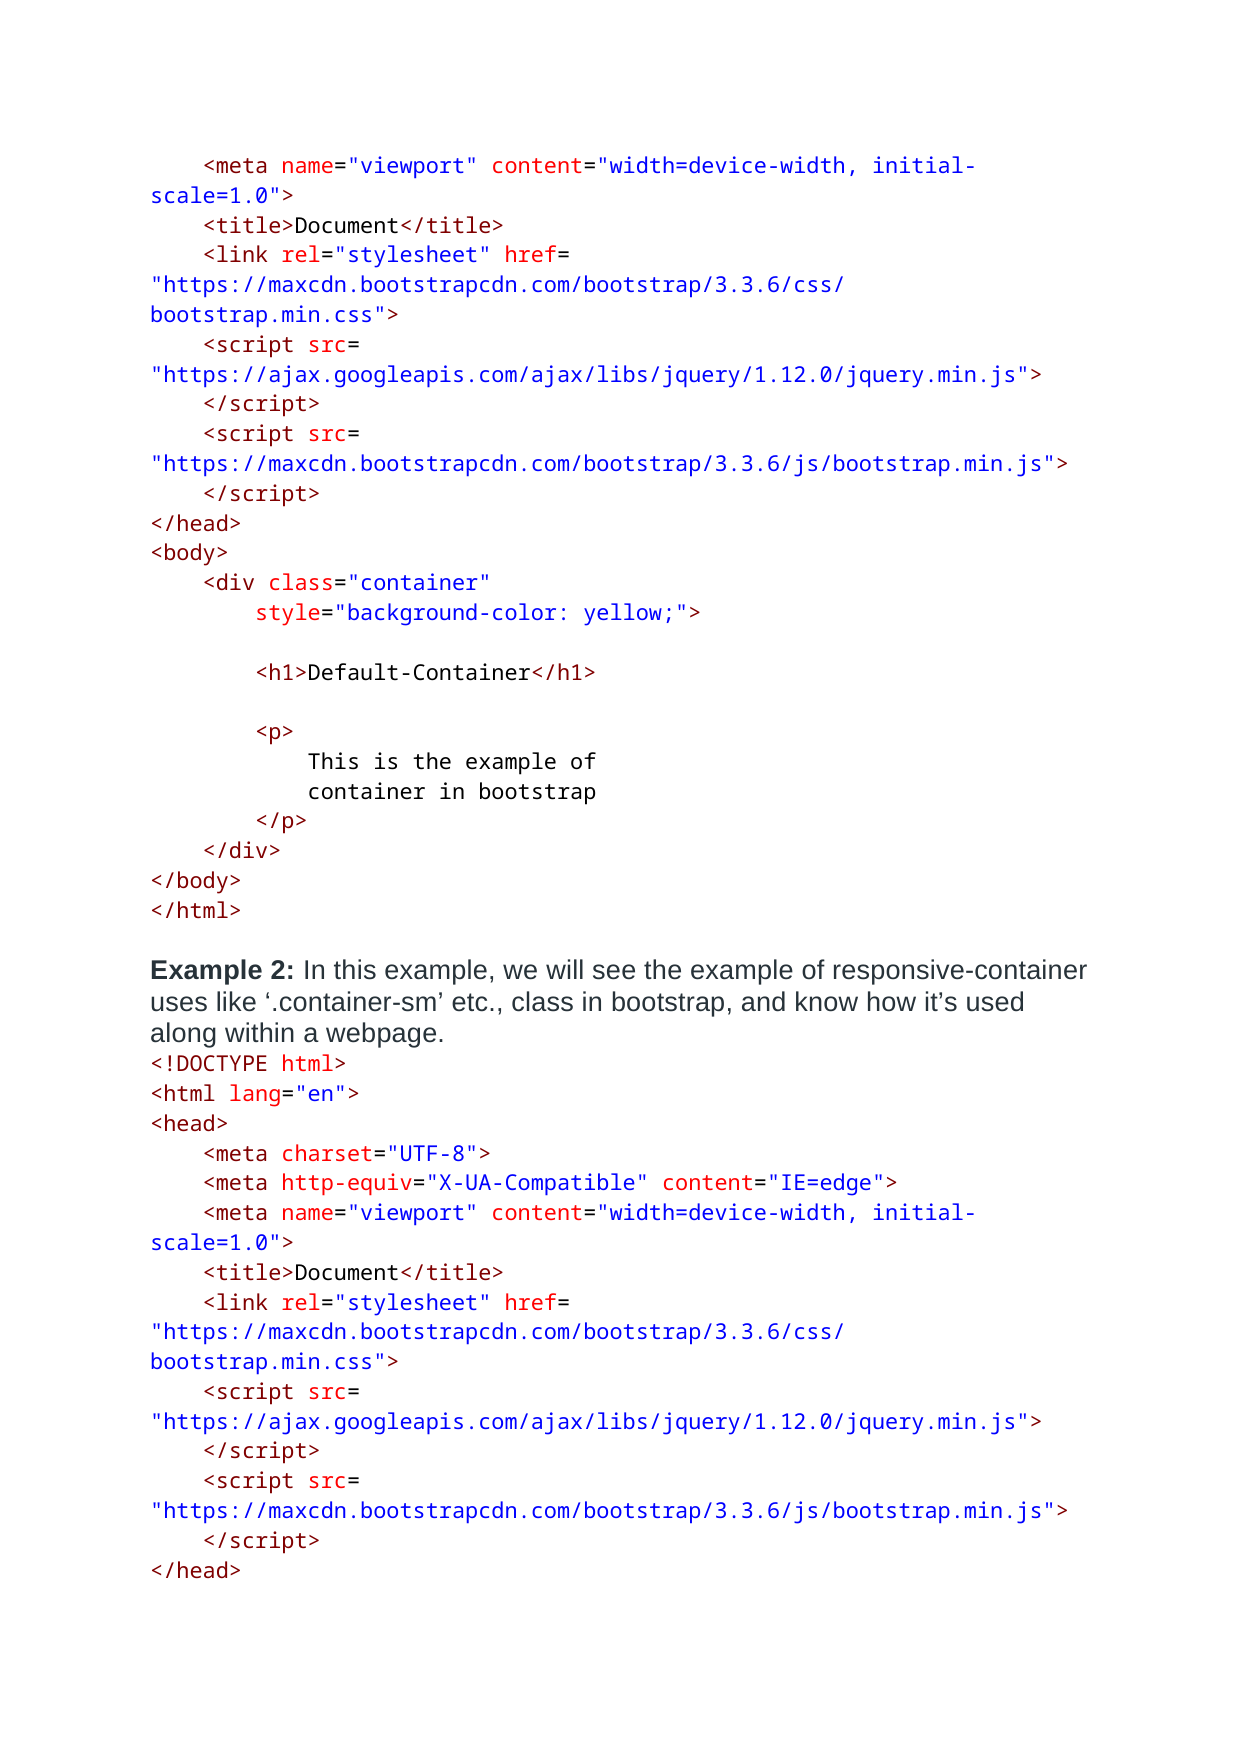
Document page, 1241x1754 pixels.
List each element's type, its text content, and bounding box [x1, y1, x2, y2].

text <title>Document</title> [150, 1257, 1090, 1286]
text <meta http-equiv="X-UA-Compatible" content="IE=edge"> [150, 1167, 1090, 1197]
text <head> [150, 1108, 1090, 1137]
text <meta name="viewport" content="width=device-width, initial-scale=1.0"> [150, 1197, 1090, 1257]
text Example 2: In this example, we will see the example of responsive-container uses like ‘.container-sm’ etc., class in bootstrap, and know how it’s used along within a webpage. [445, 954, 1090, 1048]
text container in bootstrap [150, 776, 1090, 805]
text "https://maxcdn.bootstrapcdn.com/bootstrap/3.3.6/css/bootstrap.min.css"> [150, 1316, 1090, 1376]
text </script> [150, 1435, 1090, 1465]
text "https://maxcdn.bootstrapcdn.com/bootstrap/3.3.6/css/bootstrap.min.css"> [150, 269, 1090, 329]
text <!DOCTYPE html> [150, 1048, 1090, 1078]
text <script src= [150, 418, 1090, 448]
text </p> [150, 805, 1090, 835]
text </body> [150, 865, 1090, 895]
text <meta charset="UTF-8"> [150, 1137, 1090, 1167]
text style="background-color: yellow;"> [150, 597, 1090, 627]
text </div> [150, 835, 1090, 865]
text <meta name="viewport" content="width=device-width, initial-scale=1.0"> [150, 150, 1090, 209]
text <title>Document</title> [150, 209, 1090, 239]
text "https://maxcdn.bootstrapcdn.com/bootstrap/3.3.6/js/bootstrap.min.js"> [150, 448, 1090, 478]
text <link rel="stylesheet" href= [150, 239, 1090, 269]
text </head> [150, 1554, 1090, 1584]
text "https://maxcdn.bootstrapcdn.com/bootstrap/3.3.6/js/bootstrap.min.js"> [150, 1495, 1090, 1525]
text <script src= [150, 1376, 1090, 1406]
text "https://ajax.googleapis.com/ajax/libs/jquery/1.12.0/jquery.min.js"> [150, 1406, 1090, 1435]
text <link rel="stylesheet" href= [150, 1286, 1090, 1316]
text <script src= [150, 1465, 1090, 1495]
text <div class="container" [150, 567, 1090, 597]
text This is the example of [150, 746, 1090, 776]
text </html> [150, 895, 1090, 924]
text </script> [150, 388, 1090, 418]
text <script src= [150, 329, 1090, 358]
text <h1>Default-Container</h1> [150, 656, 1090, 686]
text <body> [150, 537, 1090, 567]
text </head> [150, 507, 1090, 537]
text <html lang="en"> [150, 1078, 1090, 1108]
text <p> [150, 716, 1090, 746]
text </script> [150, 1525, 1090, 1554]
text </script> [150, 478, 1090, 507]
text "https://ajax.googleapis.com/ajax/libs/jquery/1.12.0/jquery.min.js"> [150, 358, 1090, 388]
